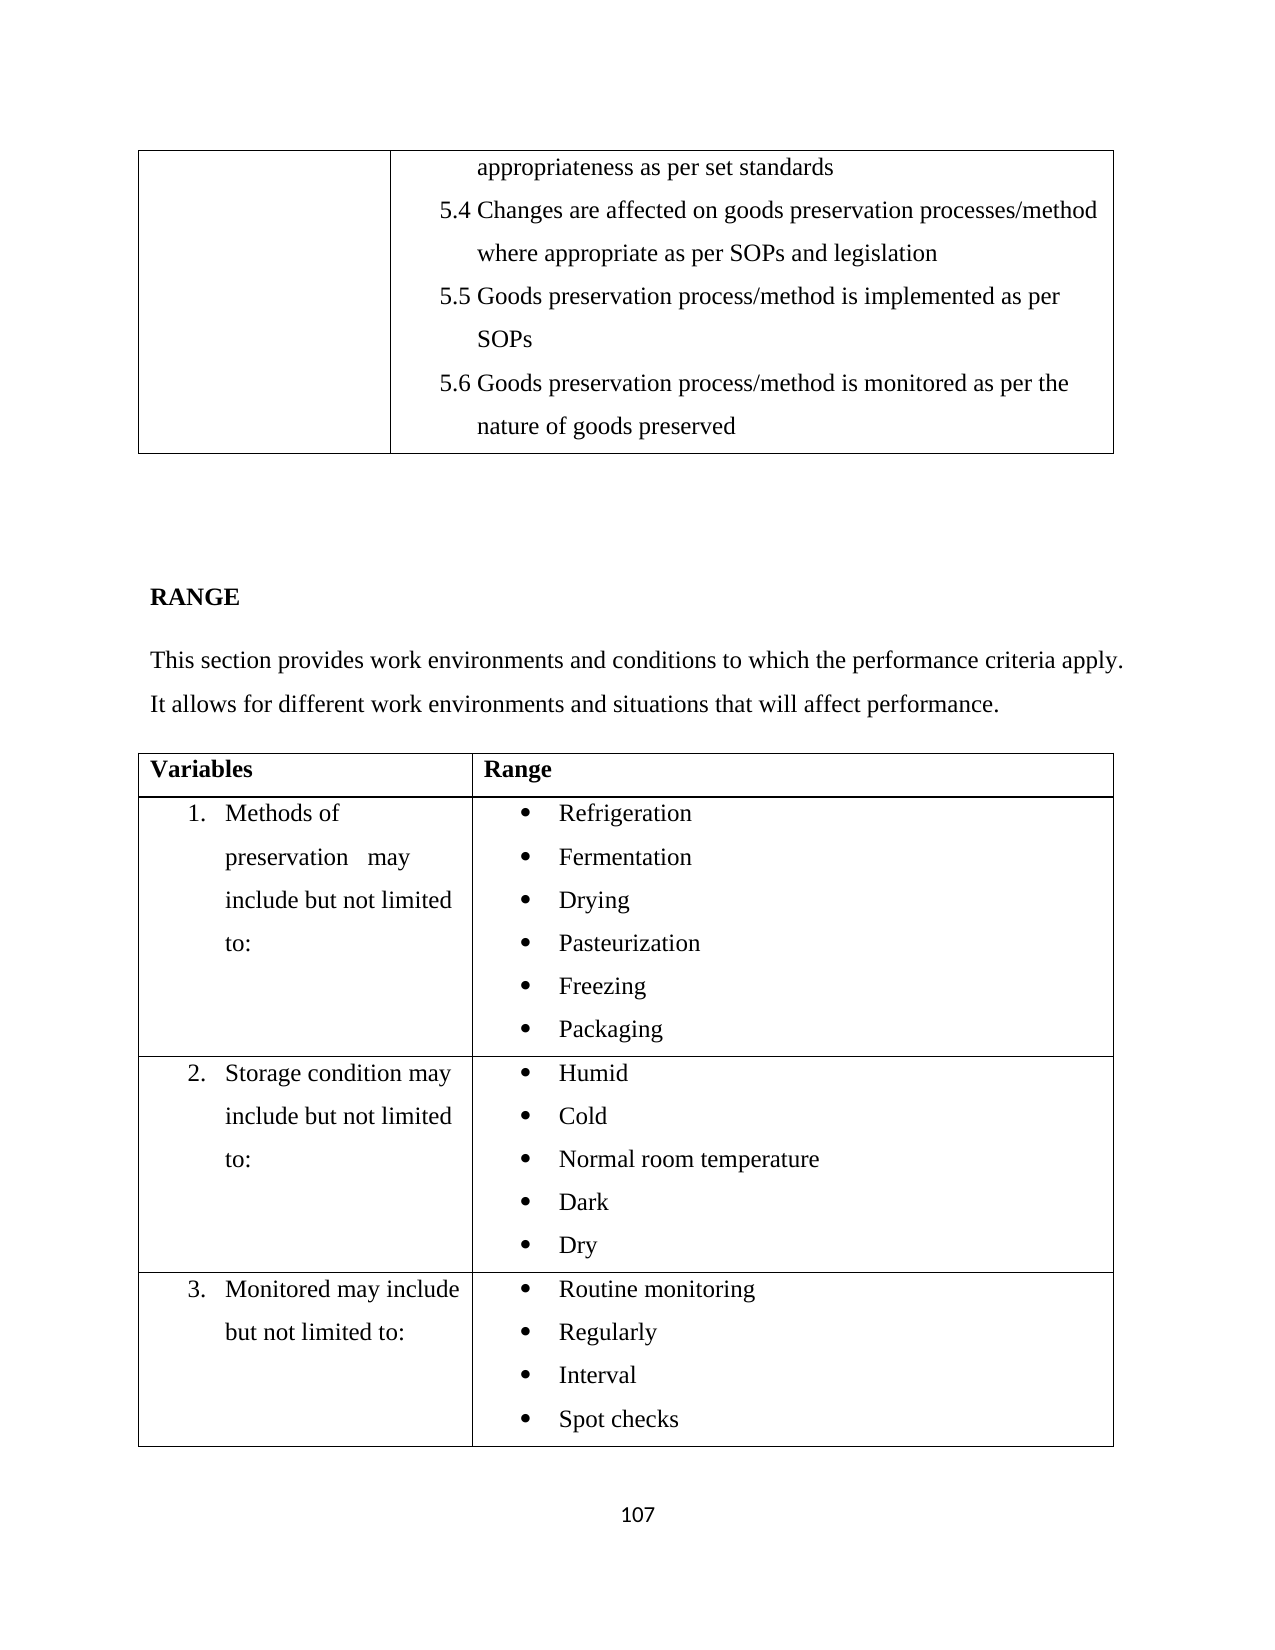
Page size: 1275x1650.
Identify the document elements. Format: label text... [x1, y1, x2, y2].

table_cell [139, 151, 390, 453]
text RANGE [150, 582, 1125, 610]
table_cell Monitored may include but not limited to: [139, 1273, 472, 1446]
table_header Range [473, 754, 1113, 796]
table_cell Humid Cold Normal room temperature Dark Dry [473, 1057, 1113, 1272]
table_cell Routine monitoring Regularly Interval Spot checks [473, 1273, 1113, 1446]
table_cell Refrigeration Fermentation Drying Pasteurization Freezing Packaging [473, 798, 1113, 1056]
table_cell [391, 151, 1113, 453]
text This section provides work environments and conditions to which the performance criteria apply. It allows for different work environments and situations that will affect performance. [150, 646, 1125, 717]
table_header Variables [139, 754, 472, 796]
table_cell Storage condition may include but not limited to: [139, 1057, 472, 1272]
table_cell Methods of preservation may include but not limited to: [139, 798, 472, 1056]
